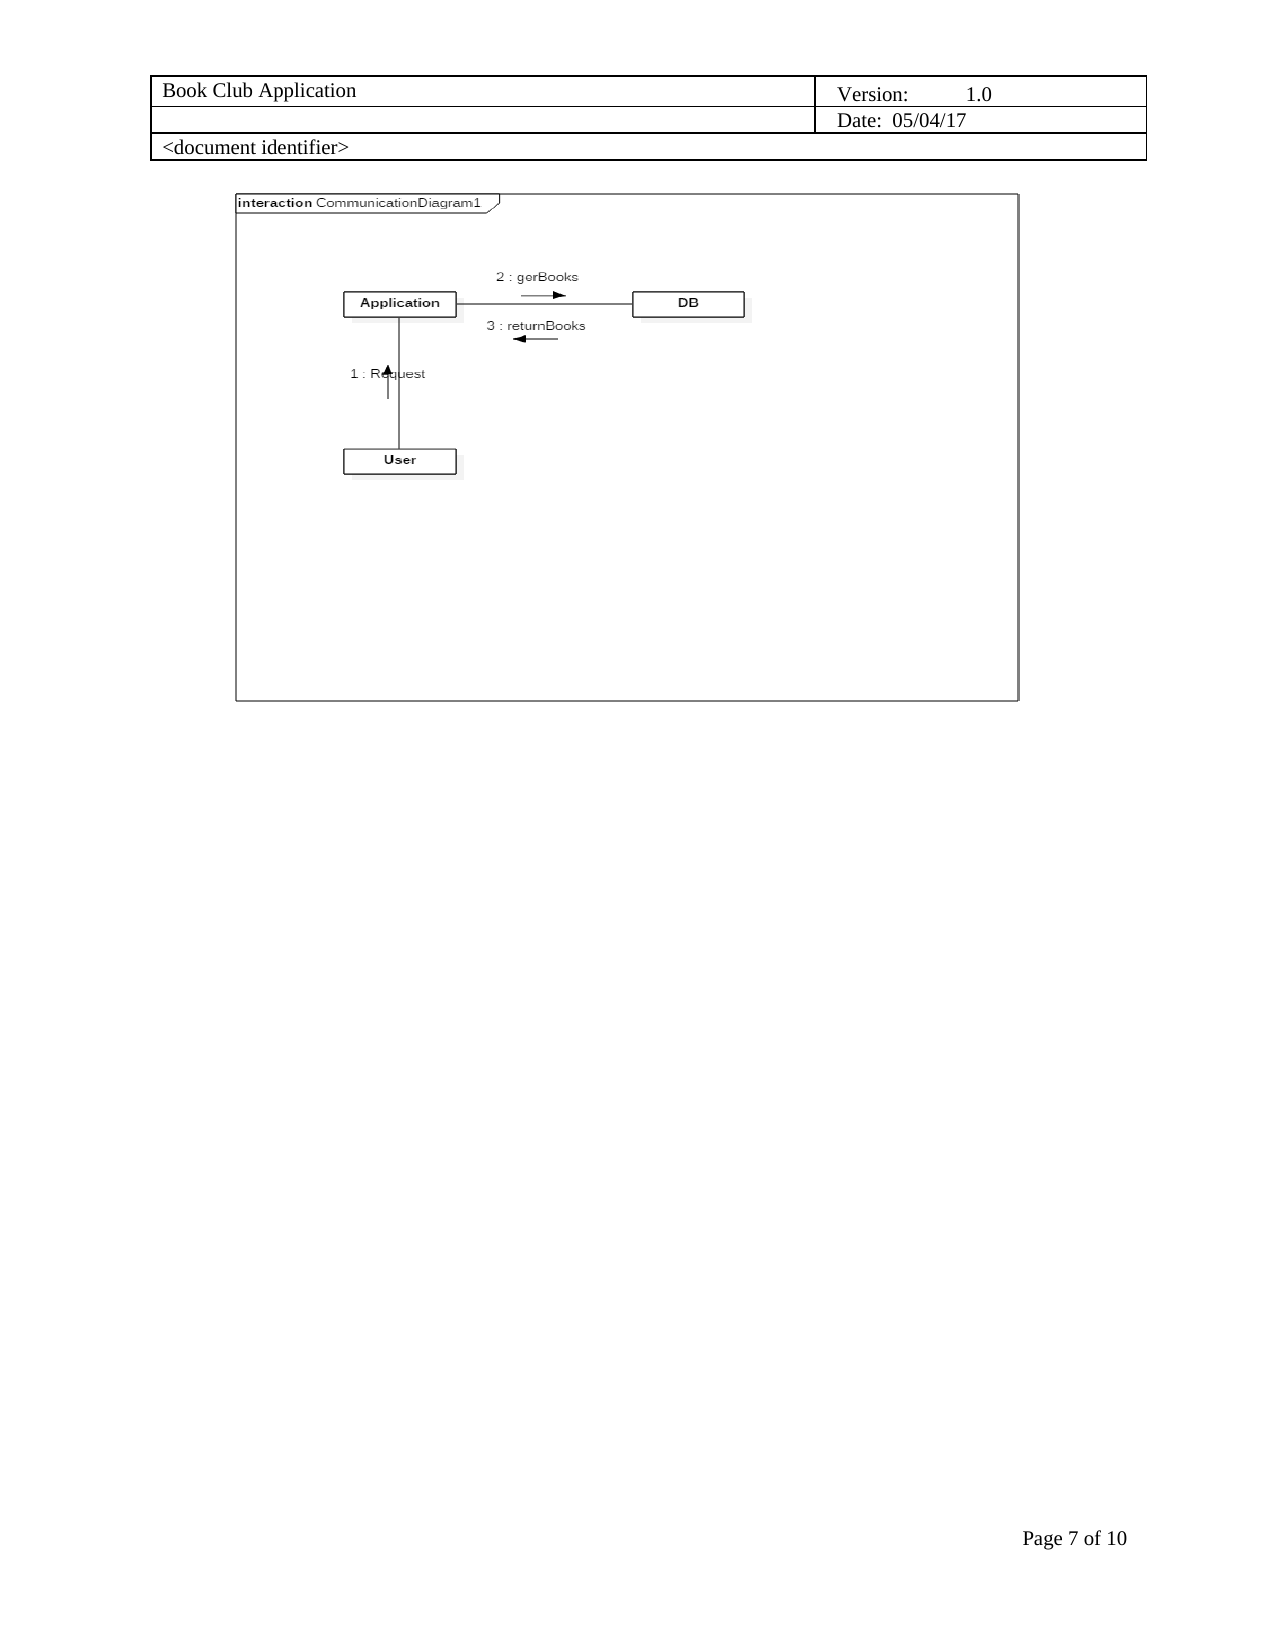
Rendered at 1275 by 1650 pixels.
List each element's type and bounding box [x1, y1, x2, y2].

picture [225, 185, 1064, 735]
